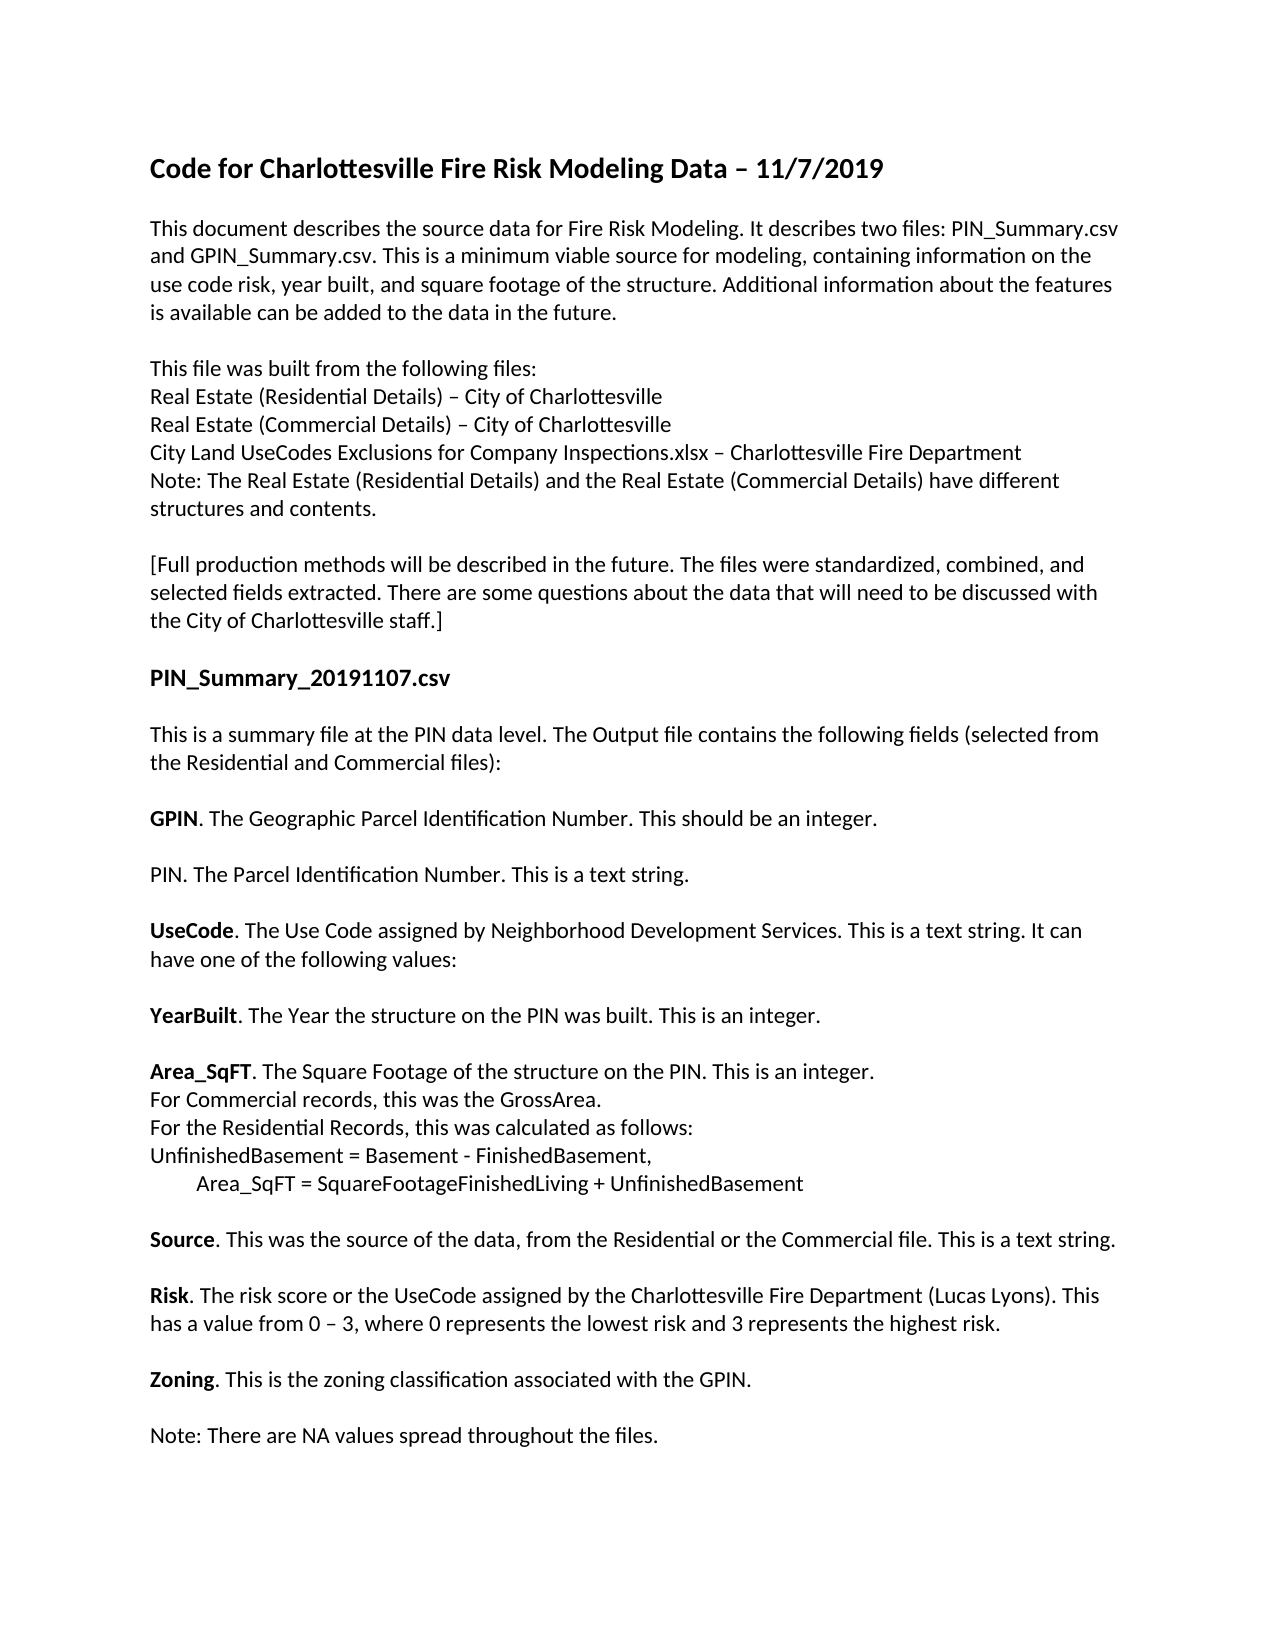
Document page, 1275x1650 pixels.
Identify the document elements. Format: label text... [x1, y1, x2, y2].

text Note: The Real Estate (Residential Details) and the Real Estate (Commercial Details) have different structures and contents. [150, 466, 1125, 522]
text GPIN. The Geographic Parcel Identification Number. This should be an integer. [150, 804, 1125, 833]
text Code for Charlottesville Fire Risk Modeling Data – 11/7/2019 [150, 150, 1125, 186]
text Area_SqFT = SquareFootageFinishedLiving + UnfinishedBasement [150, 1169, 1125, 1197]
text Zoning. This is the zoning classification associated with the GPIN. [150, 1365, 1125, 1393]
text Risk. The risk score or the UseCode assigned by the Charlottesville Fire Department (Lucas Lyons). This has a value from 0 – 3, where 0 represents the lowest risk and 3 represents the highest risk. [150, 1281, 1125, 1337]
text This document describes the source data for Fire Risk Modeling. It describes two files: PIN_Summary.csv and GPIN_Summary.csv. This is a minimum viable source for modeling, containing information on the use code risk, year built, and square footage of the structure. Additional information about the features is available can be added to the data in the future. [150, 214, 1125, 326]
text [Full production methods will be described in the future. The files were standardized, combined, and selected fields extracted. There are some questions about the data that will need to be discussed with the City of Charlottesville staff.] [150, 550, 1125, 634]
text Area_SqFT. The Square Footage of the structure on the PIN. This is an integer. [150, 1057, 1125, 1085]
text For Commercial records, this was the GrossArea. [150, 1085, 1125, 1113]
text PIN. The Parcel Identification Number. This is a text string. [150, 861, 1125, 889]
text PIN_Summary_20191107.csv [150, 662, 1125, 692]
text Note: There are NA values spread throughout the files. [150, 1421, 1125, 1449]
text Source. This was the source of the data, from the Residential or the Commercial file. This is a text string. [150, 1225, 1125, 1253]
text For the Residential Records, this was calculated as follows: [150, 1113, 1125, 1141]
text This file was built from the following files: [150, 354, 1125, 382]
text YearBuilt. The Year the structure on the PIN was built. This is an integer. [150, 1001, 1125, 1029]
text UseCode. The Use Code assigned by Neighborhood Development Services. This is a text string. It can have one of the following values: [150, 917, 1125, 973]
text City Land UseCodes Exclusions for Company Inspections.xlsx – Charlottesville Fire Department [150, 438, 1125, 466]
text Real Estate (Commercial Details) – City of Charlottesville [150, 410, 1125, 438]
text This is a summary file at the PIN data level. The Output file contains the following fields (selected from the Residential and Commercial files): [150, 721, 1125, 777]
text UnfinishedBasement = Basement - FinishedBasement, [150, 1141, 1125, 1169]
text Real Estate (Residential Details) – City of Charlottesville [150, 382, 1125, 410]
